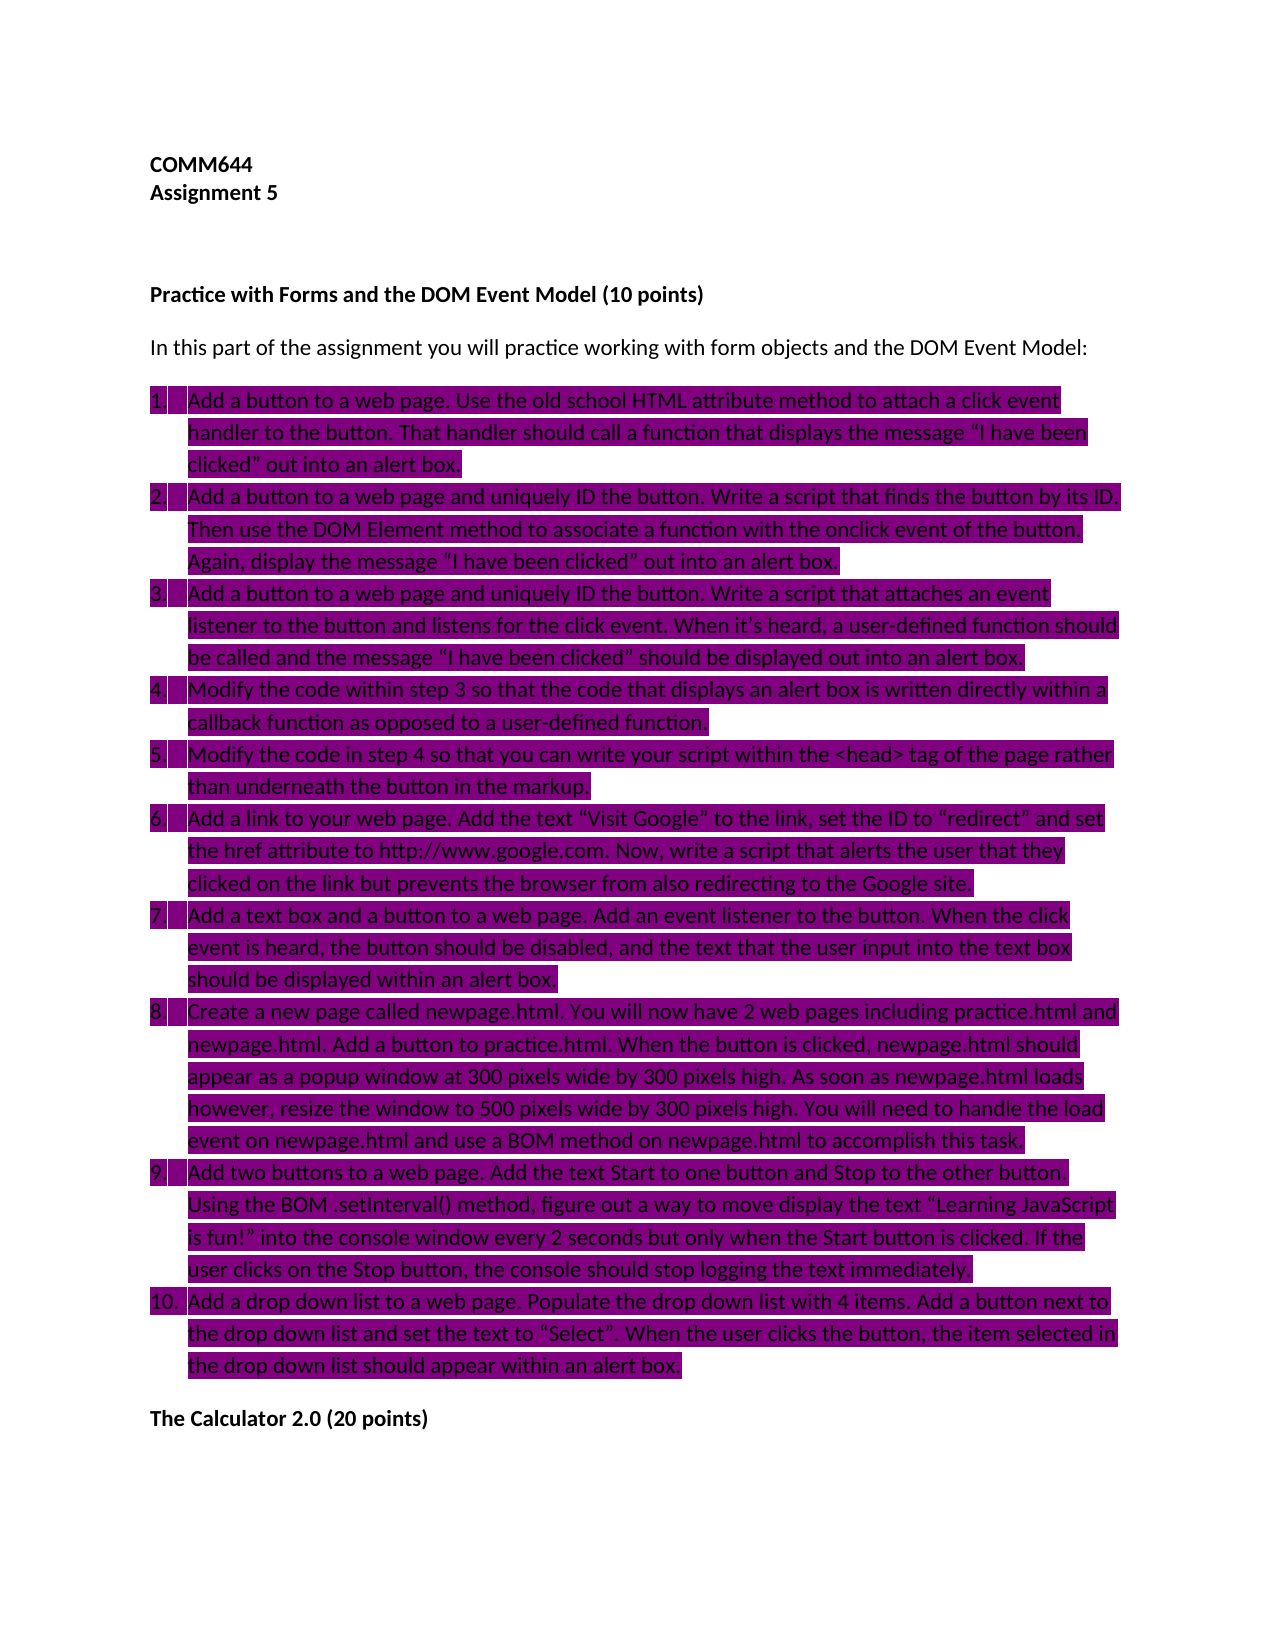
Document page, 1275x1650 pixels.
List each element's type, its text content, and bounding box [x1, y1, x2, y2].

list Create a new page called newpage.html. You will now have 2 web pages including practice.html and newpage.html. Add a button to practice.html. When the button is clicked, newpage.html should appear as a popup window at 300 pixels wide by 300 pixels high. As soon as newpage.html loads however, resize the window to 500 pixels wide by 300 pixels high. You will need to handle the load event on newpage.html and use a BOM method on newpage.html to accomplish this task. [150, 997, 1125, 1154]
list Add a link to your web page. Add the text “Visit Google” to the link, set the ID to “redirect” and set the href attribute to http://www.google.com. Now, write a script that alerts the user that they clicked on the link but prevents the browser from also redirecting to the Google site. [150, 804, 1125, 897]
text Practice with Forms and the DOM Event Model (10 points) [150, 280, 1125, 308]
list Add a button to a web page and uniquely ID the button. Write a script that attaches an event listener to the button and listens for the click event. When it’s heard, a user-defined function should be called and the message “I have been clicked” should be displayed out into an alert box. [150, 579, 1125, 671]
list Add a button to a web page and uniquely ID the button. Write a script that finds the button by its ID. Then use the DOM Element method to associate a function with the onclick event of the button. Again, display the message “I have been clicked” out into an alert box. [150, 482, 1125, 575]
list Modify the code within step 3 so that the code that displays an alert box is written directly within a callback function as opposed to a user-defined function. [150, 676, 1125, 736]
list Add a button to a web page. Use the old school HTML attribute method to attach a click event handler to the button. That handler should call a function that displays the message “I have been clicked” out into an alert box. [150, 386, 1125, 478]
list Modify the code in step 4 so that you can write your script within the <head> tag of the page rather than underneath the button in the markup. [150, 740, 1125, 800]
text In this part of the assignment you will practice working with form objects and the DOM Event Model: [150, 333, 1125, 361]
text The Calculator 2.0 (20 points) [150, 1404, 1125, 1433]
list Add two buttons to a web page. Add the text Start to one button and Stop to the other button. Using the BOM .setInterval() method, figure out a way to move display the text “Learning JavaScript is fun!” into the console window every 2 seconds but only when the Start button is clicked. If the user clicks on the Stop button, the console should stop logging the text immediately. [150, 1158, 1125, 1283]
text COMM644 Assignment 5 [150, 150, 1125, 206]
list Add a text box and a button to a web page. Add an event listener to the button. When the click event is heard, the button should be disabled, and the text that the user input into the text box should be displayed within an alert box. [150, 901, 1125, 993]
list Add a drop down list to a web page. Populate the drop down list with 4 items. Add a button next to the drop down list and set the text to “Select”. When the user clicks the button, the item selected in the drop down list should appear within an alert box. [150, 1287, 1125, 1379]
